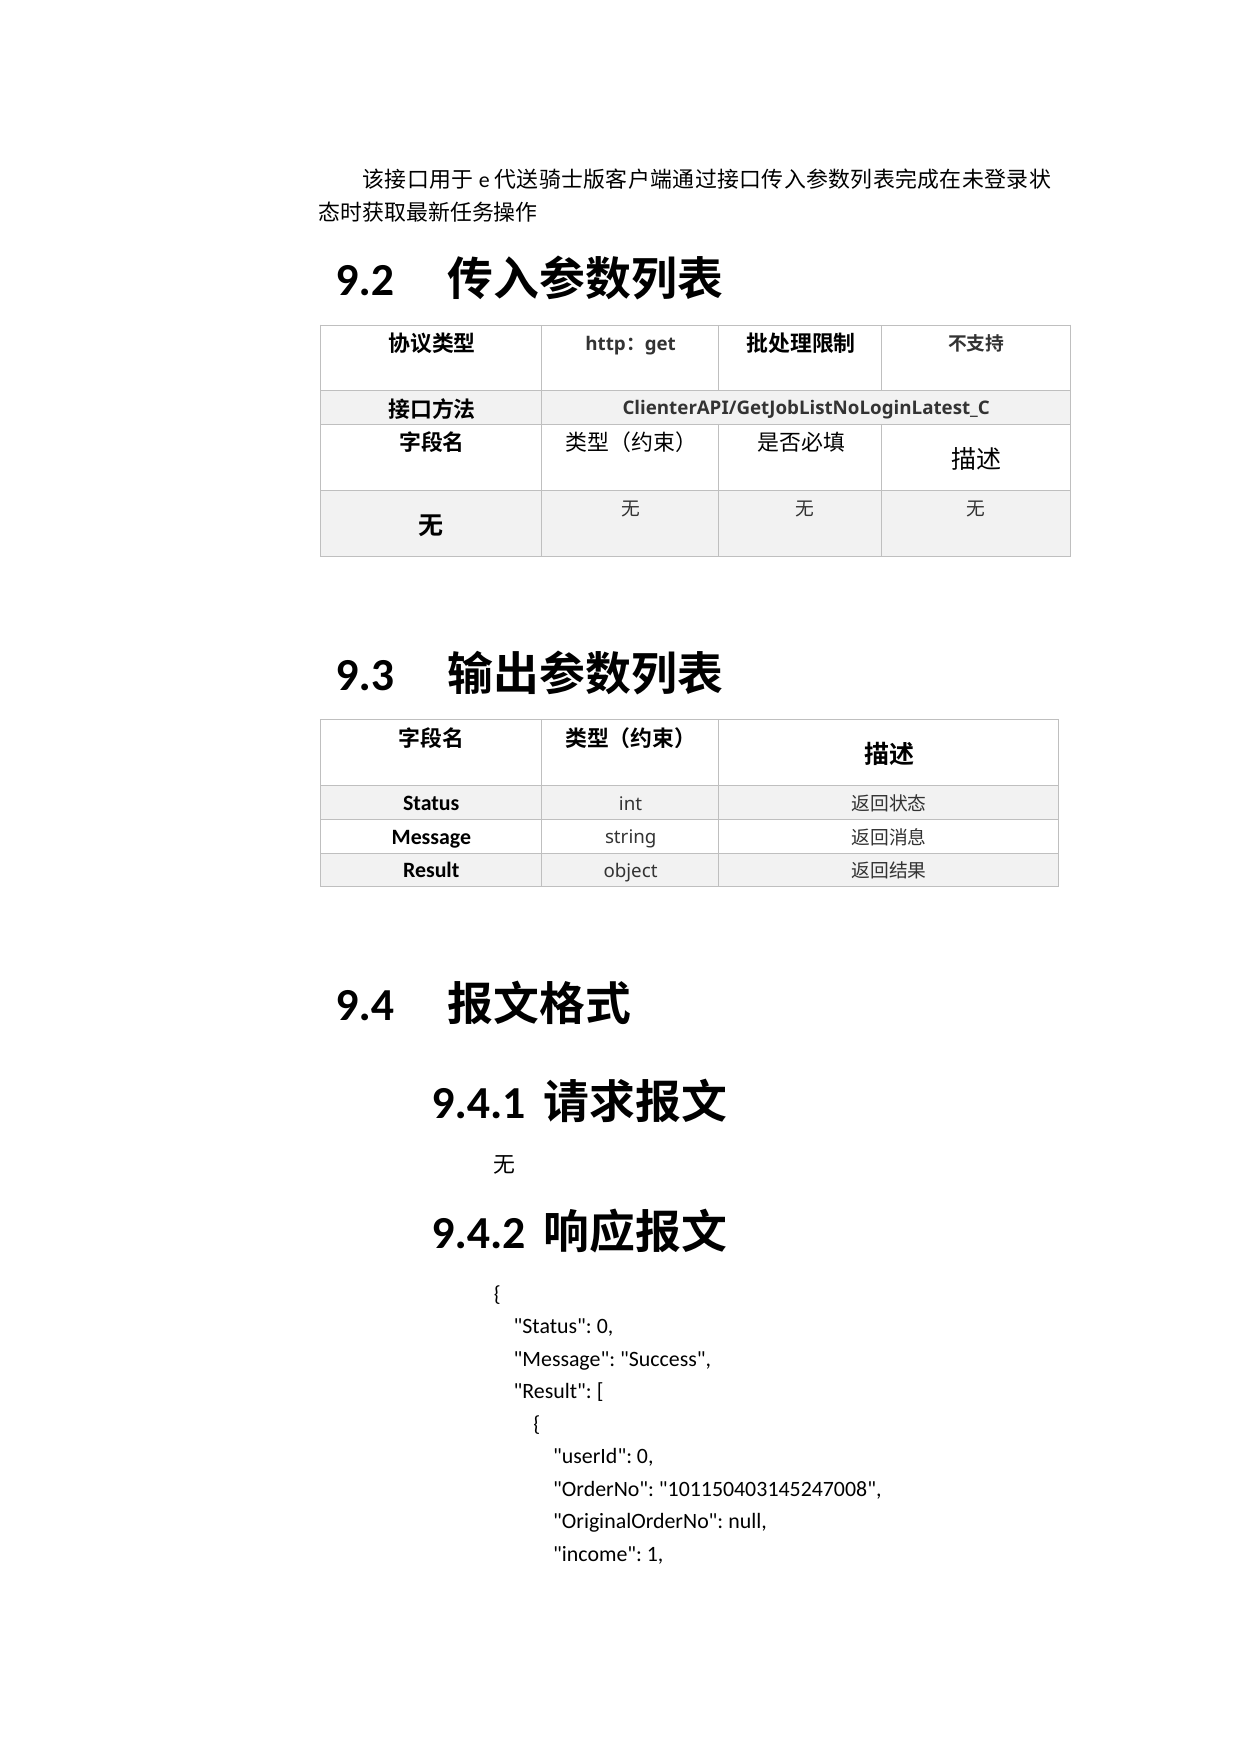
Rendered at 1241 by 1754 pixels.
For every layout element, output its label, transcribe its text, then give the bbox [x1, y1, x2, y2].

table_cell 返回结果 [719, 854, 1058, 886]
table_cell 类型（约束） [542, 425, 718, 490]
table_cell 无 [321, 491, 541, 556]
text "Status": 0, [494, 1309, 1053, 1342]
table_cell object [542, 854, 718, 886]
list 该接口用于e代送骑士版客户端通过接口传入参数列表完成在未登录状态时获取最新任务操作 [319, 162, 1053, 227]
table_cell ClienterAPI/GetJobListNoLoginLatest_C [542, 391, 1070, 424]
table_header 协议类型 [321, 326, 541, 390]
table_header 类型（约束） [542, 720, 718, 785]
table_header 不支持 [882, 326, 1070, 390]
list 传入参数列表 [335, 227, 1053, 324]
table_header 描述 [719, 720, 1058, 785]
table_cell int [542, 786, 718, 819]
text "Result": [ [494, 1374, 1053, 1407]
list 响应报文 [431, 1179, 1053, 1277]
table_cell 描述 [882, 425, 1070, 490]
table_cell string [542, 820, 718, 852]
table_cell 无 [719, 491, 881, 556]
table_header 批处理限制 [719, 326, 881, 390]
list 请求报文 [431, 1049, 1053, 1147]
text { [494, 1407, 1053, 1439]
table_header 字段名 [321, 720, 541, 785]
text "Message": "Success", [494, 1342, 1053, 1374]
table_cell Message [321, 820, 541, 852]
list 报文格式 [335, 952, 1053, 1049]
table_cell 是否必填 [719, 425, 881, 490]
table_cell 无 [882, 491, 1070, 556]
text "userId": 0, [494, 1439, 1053, 1472]
text 无 [494, 1147, 1053, 1179]
table_cell Status [321, 786, 541, 819]
text "OriginalOrderNo": null, [494, 1504, 1053, 1537]
table_cell 接口方法 [321, 391, 541, 424]
table_cell 返回消息 [719, 820, 1058, 852]
table_cell 返回状态 [719, 786, 1058, 819]
table_cell Result [321, 854, 541, 886]
table_cell 无 [542, 491, 718, 556]
list 输出参数列表 [335, 622, 1053, 719]
table_cell 字段名 [321, 425, 541, 490]
text "income": 1, [494, 1537, 1053, 1569]
text "OrderNo": "101150403145247008", [494, 1472, 1053, 1504]
table_header http：get [542, 326, 718, 390]
text { [494, 1277, 1053, 1309]
